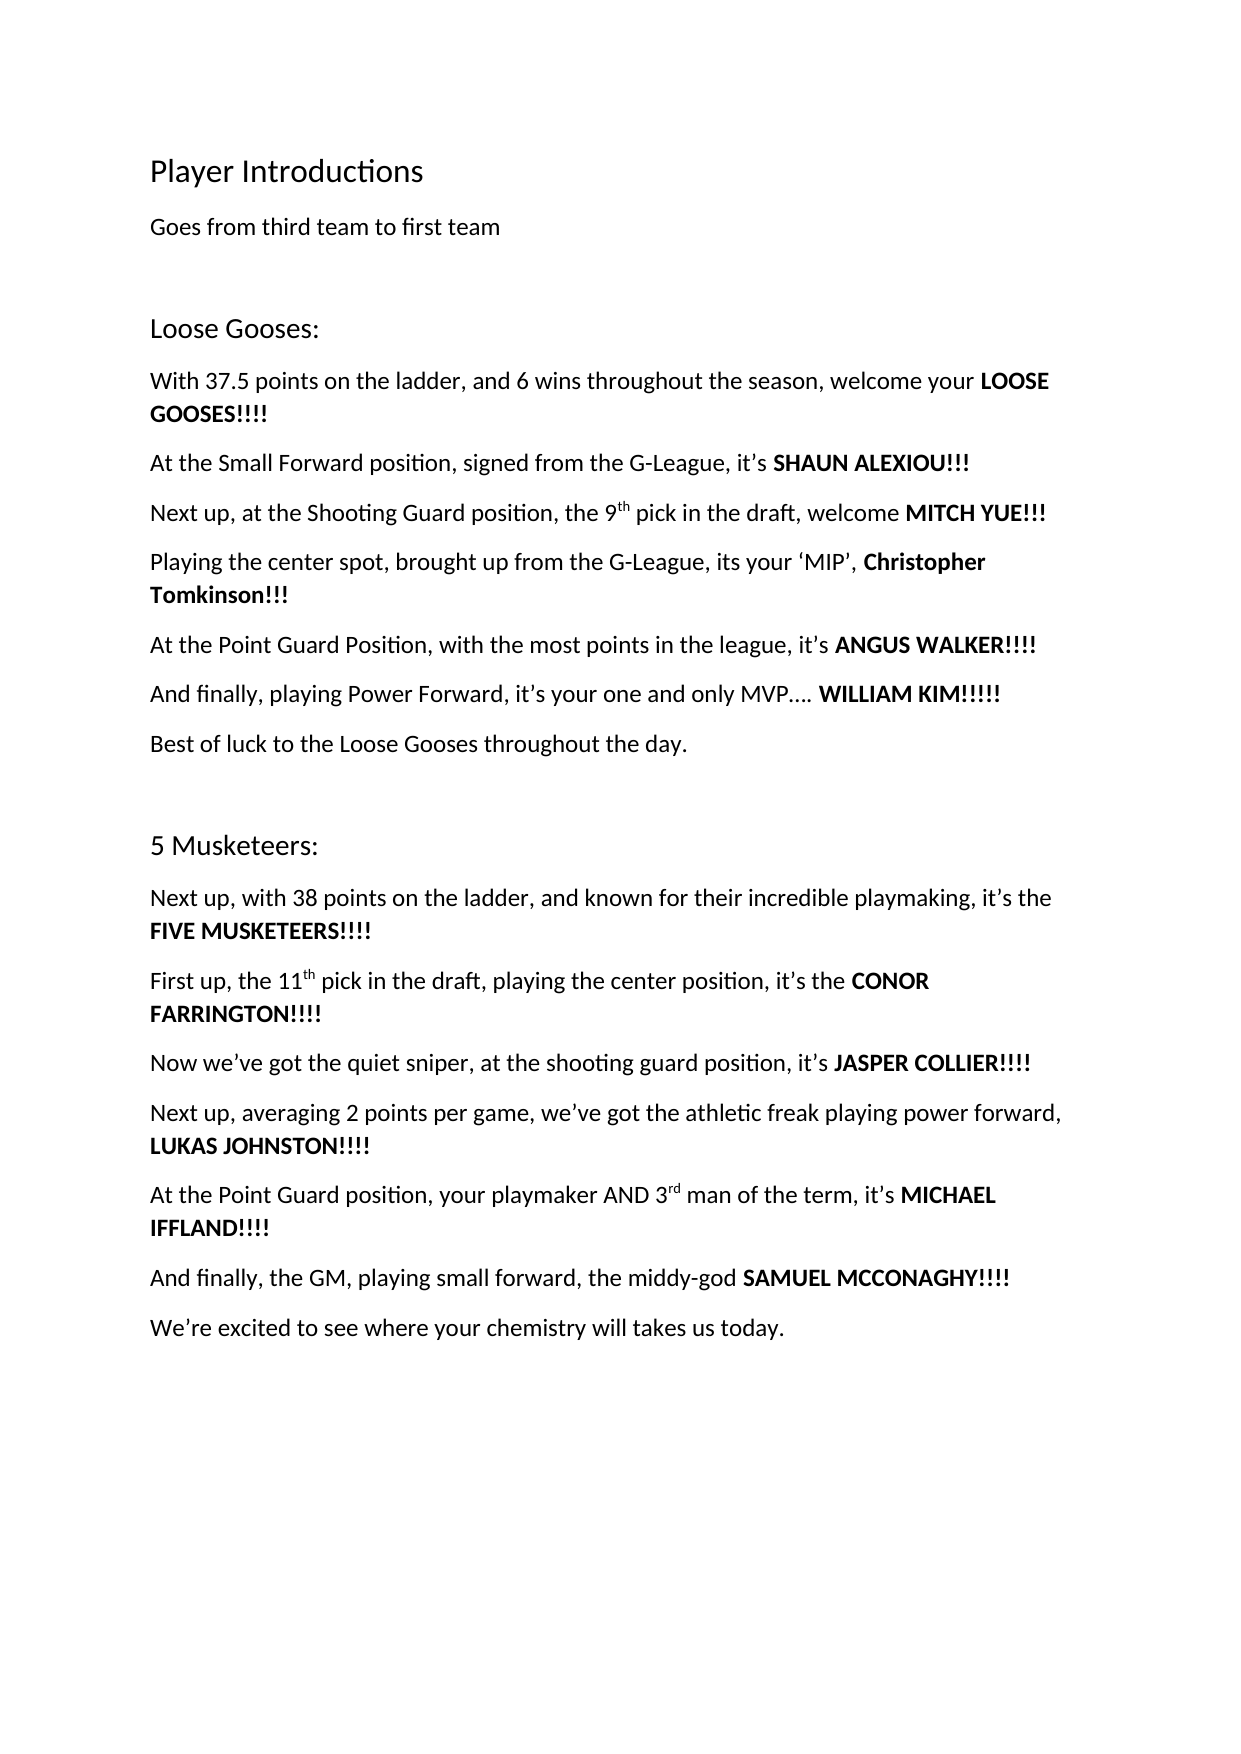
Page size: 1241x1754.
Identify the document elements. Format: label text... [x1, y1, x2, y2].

text And finally, the GM, playing small forward, the middy-god SAMUEL MCCONAGHY!!!! [150, 1262, 1090, 1293]
text First up, the 11th pick in the draft, playing the center position, it’s the CONOR FARRINGTON!!!! [150, 965, 1090, 1028]
text 5 Musketeers: [150, 827, 1090, 863]
text Next up, with 38 points on the ladder, and known for their incredible playmaking, it’s the FIVE MUSKETEERS!!!! [150, 882, 1090, 946]
text Goes from third team to first team [150, 211, 1090, 241]
text At the Point Guard Position, with the most points in the league, it’s ANGUS WALKER!!!! [150, 629, 1090, 659]
text Playing the center spot, brought up from the G-League, its your ‘MIP’, Christopher Tomkinson!!! [150, 547, 1090, 610]
text Now we’ve got the quiet sniper, at the shooting guard position, it’s JASPER COLLIER!!!! [150, 1047, 1090, 1078]
text We’re excited to see where your chemistry will takes us today. [150, 1312, 1090, 1342]
text Loose Gooses: [150, 310, 1090, 345]
text And finally, playing Power Forward, it’s your one and only MVP…. WILLIAM KIM!!!!! [150, 679, 1090, 709]
text Next up, at the Shooting Guard position, the 9th pick in the draft, welcome MITCH YUE!!! [150, 497, 1090, 527]
text Player Introductions [150, 150, 1090, 191]
text At the Small Forward position, signed from the G-League, it’s SHAUN ALEXIOU!!! [150, 447, 1090, 478]
text Next up, averaging 2 points per game, we’ve got the athletic freak playing power forward, LUKAS JOHNSTON!!!! [150, 1097, 1090, 1161]
text With 37.5 points on the ladder, and 6 wins throughout the season, welcome your LOOSE GOOSES!!!! [150, 365, 1090, 428]
text Best of luck to the Loose Gooses throughout the day. [150, 728, 1090, 759]
text At the Point Guard position, your playmaker AND 3rd man of the term, it’s MICHAEL IFFLAND!!!! [150, 1179, 1090, 1243]
